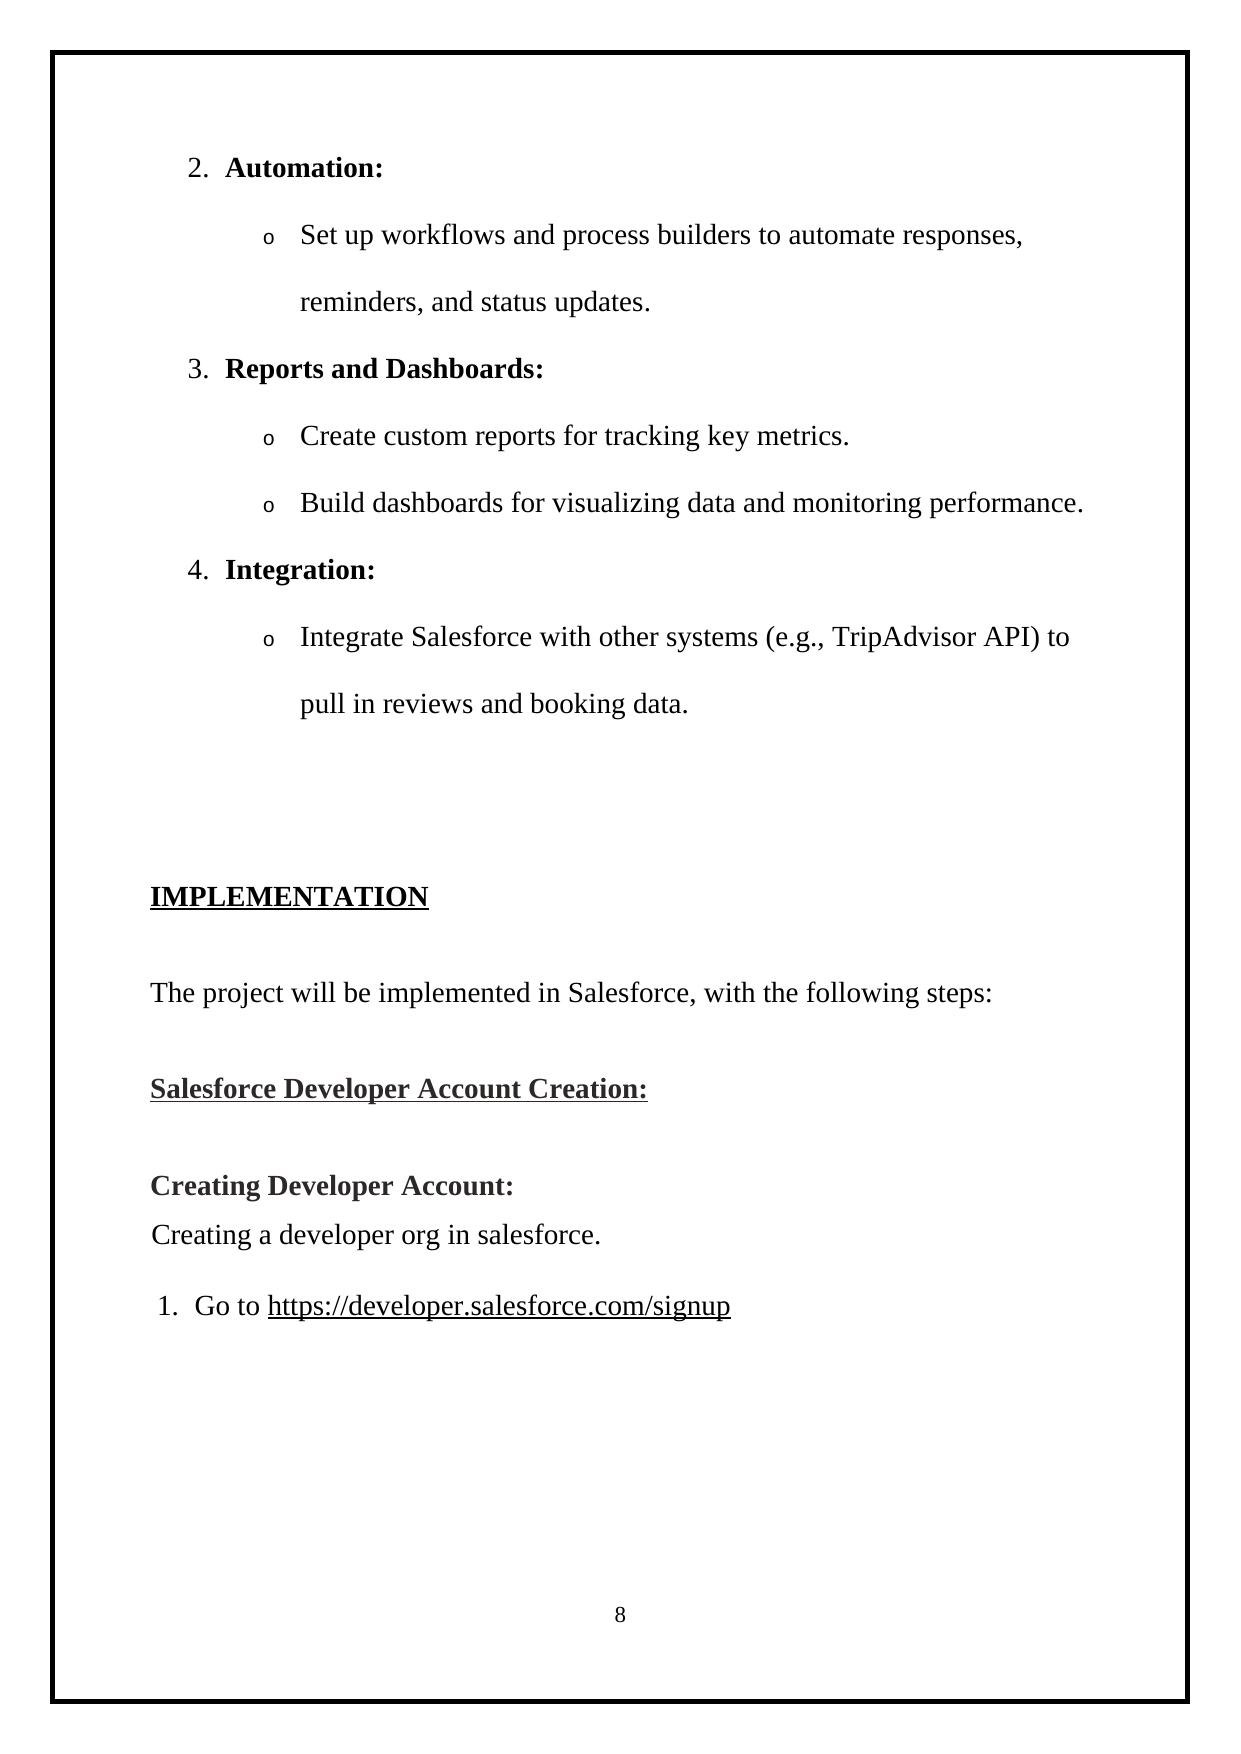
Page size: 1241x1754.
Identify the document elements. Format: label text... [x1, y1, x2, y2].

list Reports and Dashboards: [187, 351, 1090, 385]
text The project will be implemented in Salesforce, with the following steps: [150, 975, 1090, 1009]
list Automation: [187, 150, 1090, 183]
list Set up workflows and process builders to automate responses, reminders, and status updates. [262, 217, 1090, 318]
list Integration: [187, 552, 1090, 586]
list Integrate Salesforce with other systems (e.g., TripAdvisor API) to pull in reviews and booking data. [262, 619, 1090, 720]
text IMPLEMENTATION [150, 879, 1090, 913]
text Creating a developer org in salesforce. [151, 1217, 1090, 1251]
subtitle Creating Developer Account: [150, 1168, 1090, 1201]
list Build dashboards for visualizing data and monitoring performance. [262, 485, 1090, 519]
list Create custom reports for tracking key metrics. [262, 418, 1090, 452]
list Go to https://developer.salesforce.com/signup [157, 1288, 1090, 1322]
text Salesforce Developer Account Creation: [150, 1072, 1090, 1105]
